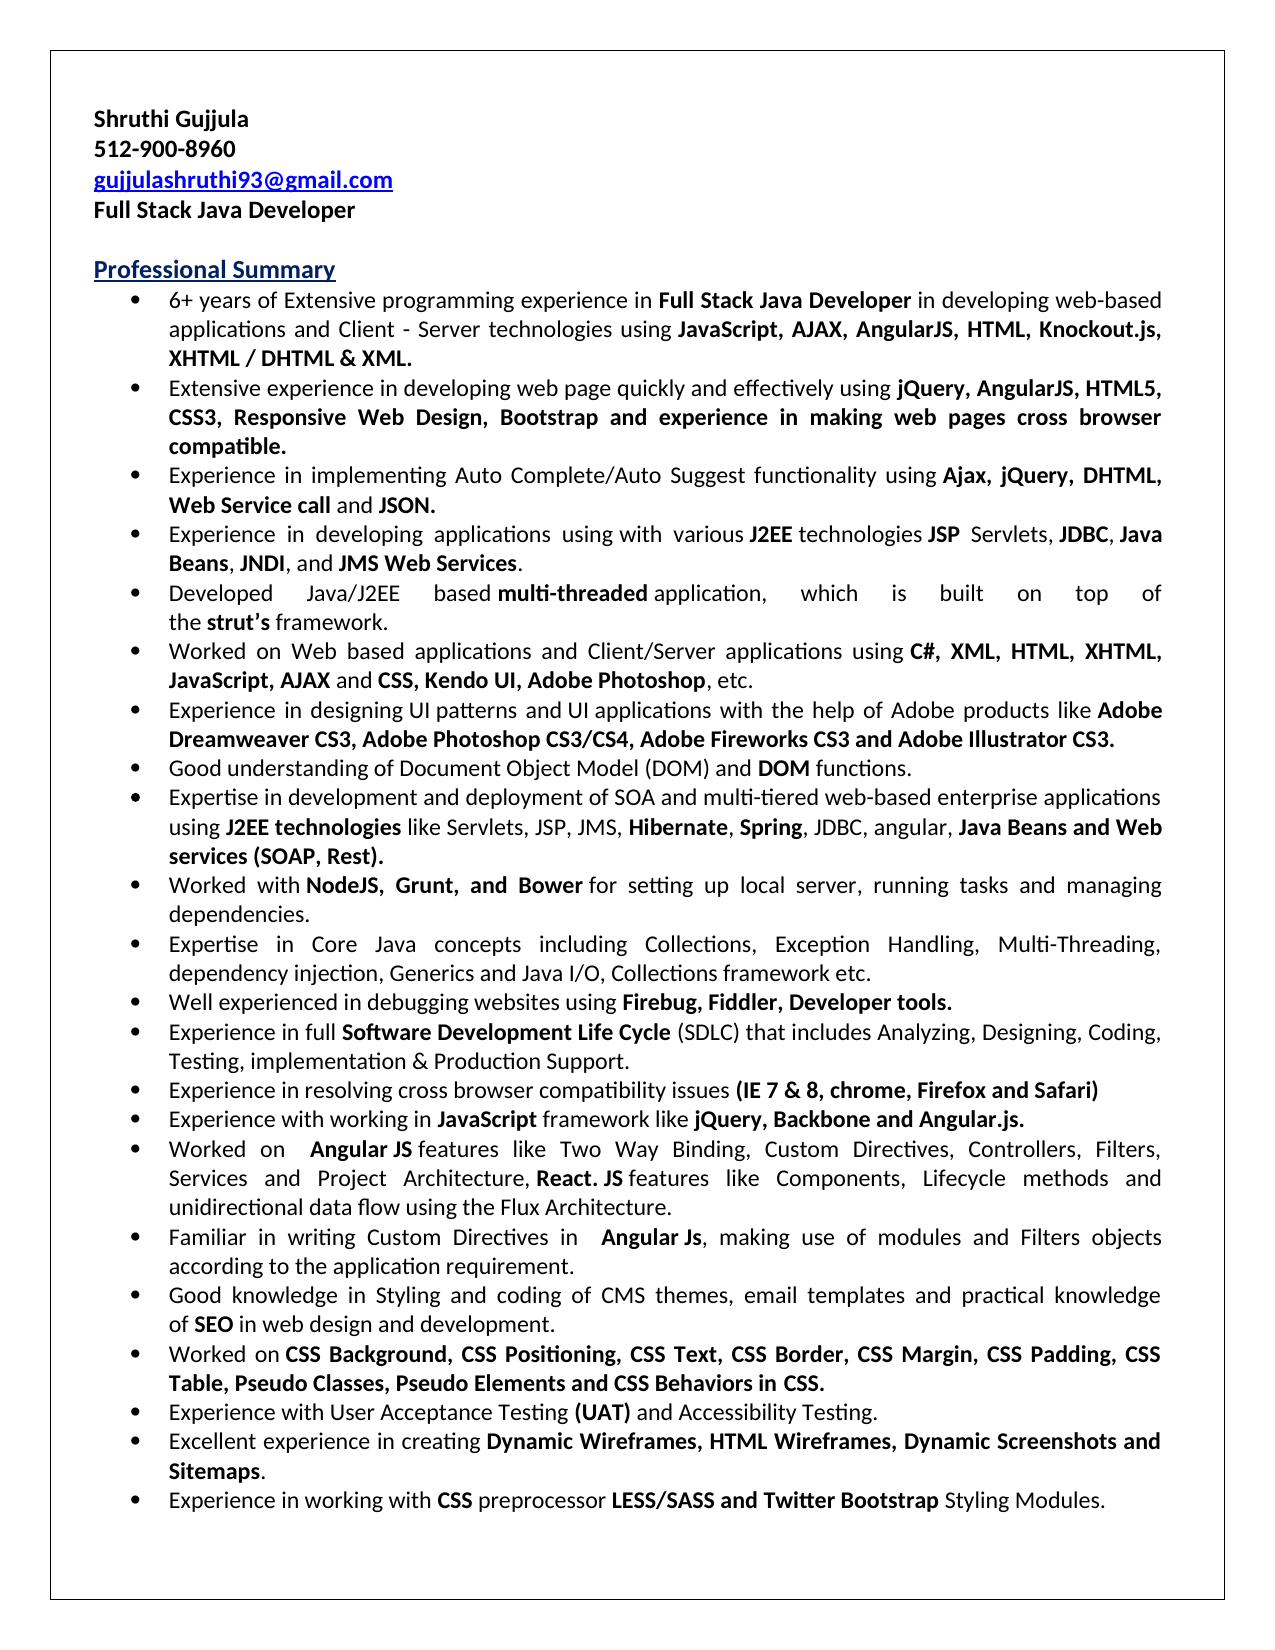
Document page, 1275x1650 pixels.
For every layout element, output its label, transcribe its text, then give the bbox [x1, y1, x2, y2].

list Experience with working in JavaScript framework like jQuery, Backbone and Angular.js. [131, 1104, 1162, 1134]
list Developed Java/J2EE based multi-threaded application, which is built on top of the strut’s framework. [131, 578, 1162, 636]
list Good understanding of Document Object Model (DOM) and DOM functions. [131, 753, 1162, 782]
text Shruthi Gujjula [94, 103, 1162, 133]
list Experience in designing UI patterns and UI applications with the help of Adobe products like Adobe Dreamweaver CS3, Adobe Photoshop CS3/CS4, Adobe Fireworks CS3 and Adobe Illustrator CS3. [131, 695, 1162, 753]
list Experience in working with CSS preprocessor LESS/SASS and Twitter Bootstrap Styling Modules. [131, 1485, 1162, 1514]
list Experience with User Acceptance Testing (UAT) and Accessibility Testing. [131, 1397, 1162, 1426]
text 512-900-8960 [94, 133, 1162, 164]
list Experience in full Software Development Life Cycle (SDLC) that includes Analyzing, Designing, Coding, Testing, implementation & Production Support. [131, 1017, 1162, 1075]
list Good knowledge in Styling and coding of CMS themes, email templates and practical knowledge of SEO in web design and development. [131, 1280, 1162, 1339]
text Full Stack Java Developer [94, 194, 1162, 225]
list Worked on Angular JS features like Two Way Binding, Custom Directives, Controllers, Filters, Services and Project Architecture, React. JS features like Components, Lifecycle methods and unidirectional data flow using the Flux Architecture. [131, 1134, 1162, 1222]
list Experience in resolving cross browser compatibility issues (IE 7 & 8, chrome, Firefox and Safari) [131, 1075, 1162, 1104]
text Professional Summary [94, 253, 1162, 285]
list Experience in developing applications using with various J2EE technologies JSP Servlets, JDBC, Java Beans, JNDI, and JMS Web Services. [131, 519, 1162, 578]
list Expertise in Core Java concepts including Collections, Exception Handling, Multi-Threading, dependency injection, Generics and Java I/O, Collections framework etc. [131, 929, 1162, 987]
list Worked with NodeJS, Grunt, and Bower for setting up local server, running tasks and managing dependencies. [131, 870, 1162, 929]
list Expertise in development and deployment of SOA and multi-tiered web-based enterprise applications using J2EE technologies like Servlets, JSP, JMS, Hibernate, Spring, JDBC, angular, Java Beans and Web services (SOAP, Rest). [131, 782, 1162, 870]
list 6+ years of Extensive programming experience in Full Stack Java Developer in developing web-based applications and Client - Server technologies using JavaScript, AJAX, AngularJS, HTML, Knockout.js, XHTML / DHTML & XML. [131, 285, 1162, 373]
text gujjulashruthi93@gmail.com [94, 164, 1162, 194]
list Worked on CSS Background, CSS Positioning, CSS Text, CSS Border, CSS Margin, CSS Padding, CSS Table, Pseudo Classes, Pseudo Elements and CSS Behaviors in CSS. [131, 1339, 1162, 1397]
list Familiar in writing Custom Directives in Angular Js, making use of modules and Filters objects according to the application requirement. [131, 1222, 1162, 1280]
list Experience in implementing Auto Complete/Auto Suggest functionality using Ajax, jQuery, DHTML, Web Service call and JSON. [131, 461, 1162, 519]
list Well experienced in debugging websites using Firebug, Fiddler, Developer tools. [131, 987, 1162, 1017]
list Excellent experience in creating Dynamic Wireframes, HTML Wireframes, Dynamic Screenshots and Sitemaps. [131, 1426, 1162, 1485]
list Worked on Web based applications and Client/Server applications using C#, XML, HTML, XHTML, JavaScript, AJAX and CSS, Kendo UI, Adobe Photoshop, etc. [131, 636, 1162, 695]
list Extensive experience in developing web page quickly and effectively using jQuery, AngularJS, HTML5, CSS3, Responsive Web Design, Bootstrap and experience in making web pages cross browser compatible. [131, 373, 1162, 461]
